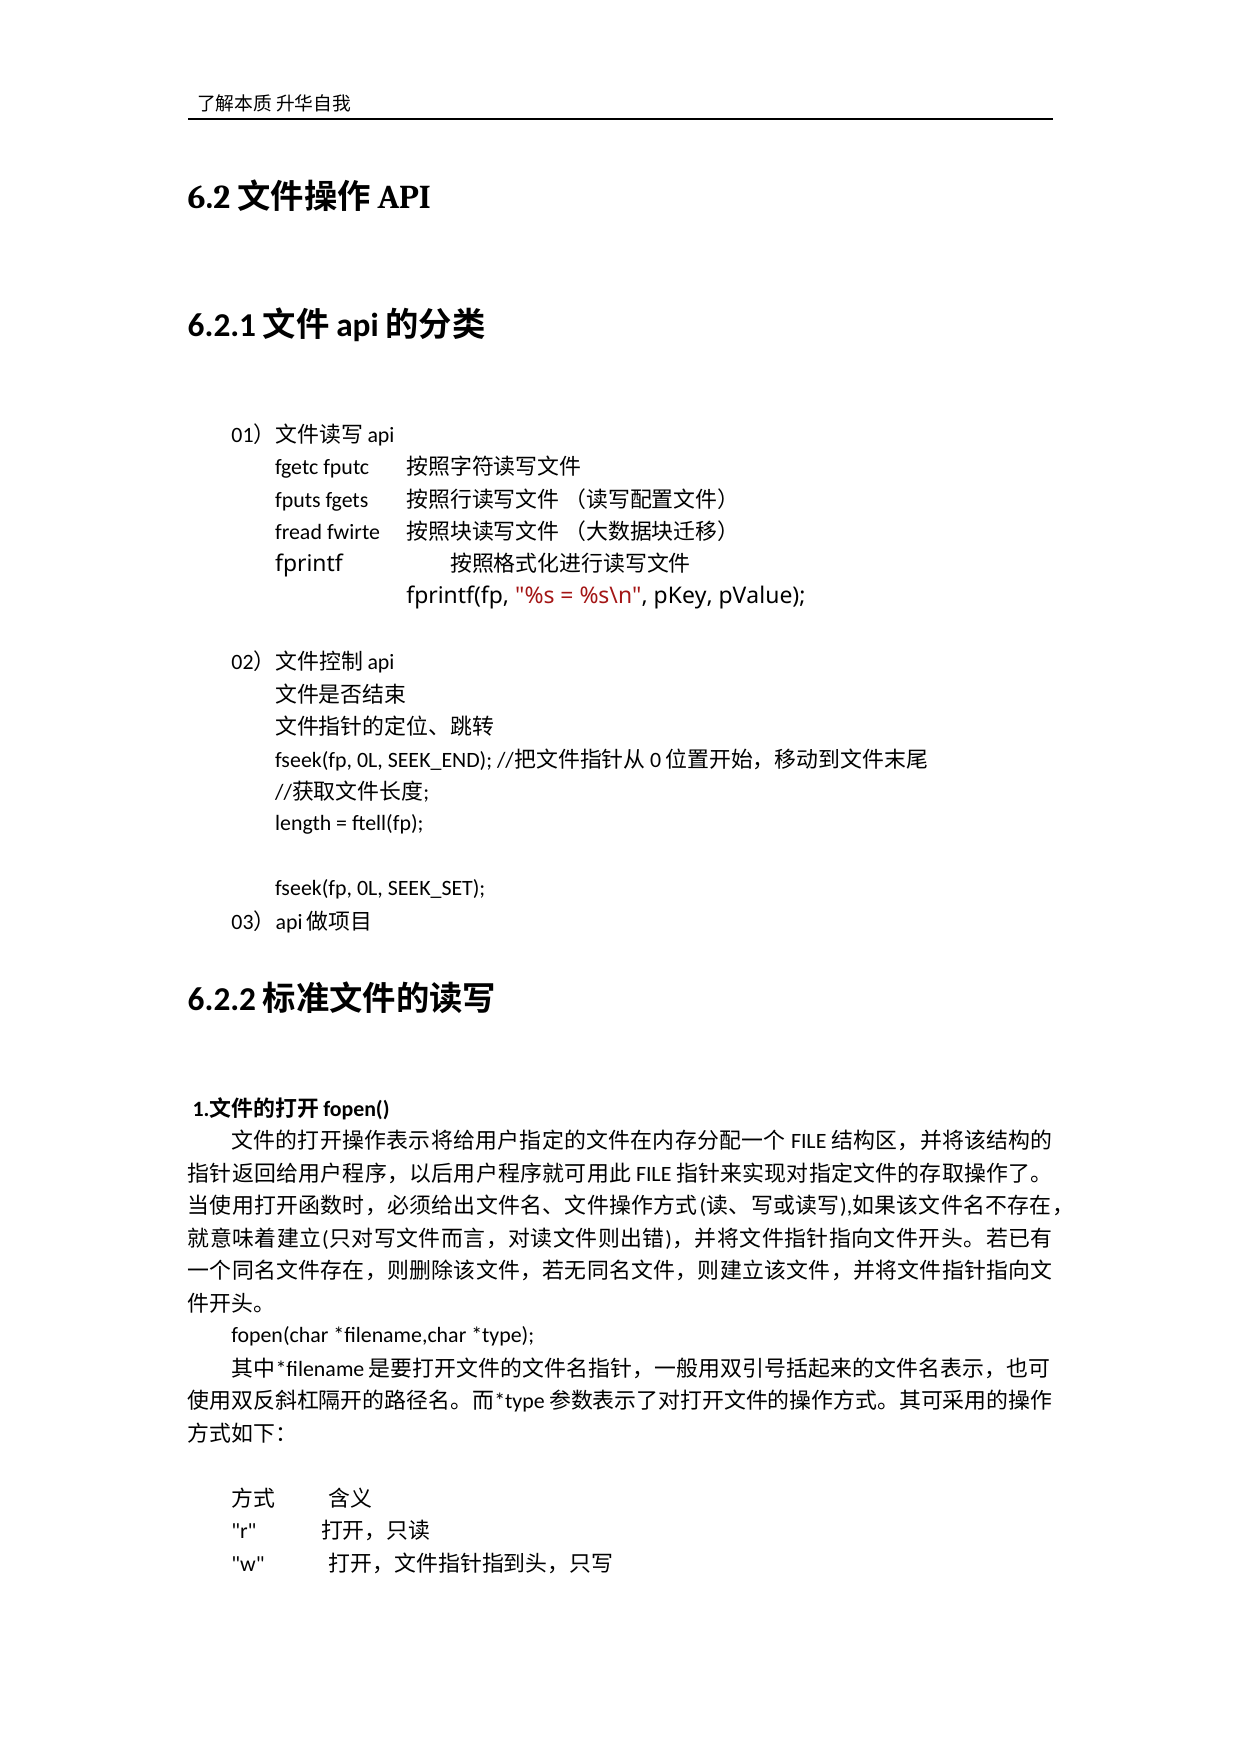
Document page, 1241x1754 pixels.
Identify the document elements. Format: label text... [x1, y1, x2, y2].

text "w" 打开，文件指针指到头，只写 [231, 1546, 1053, 1578]
text fgetc fputc 按照字符读写文件 [187, 449, 1053, 481]
subtitle 6.2.2标准文件的读写 [187, 963, 1053, 1028]
text fseek(fp, 0L, SEEK_END); //把文件指针从0位置开始，移动到文件末尾 [187, 741, 1053, 774]
text 02）文件控制api [187, 644, 1053, 676]
text 03）api做项目 [187, 904, 1053, 936]
text //获取文件长度; [187, 774, 1053, 806]
text fopen(char *filename,char *type); [187, 1318, 1053, 1351]
text fprintf(fp, "%s = %s\n", pKey, pValue); [187, 579, 1053, 611]
text 方式 含义 [231, 1481, 1053, 1513]
text fseek(fp, 0L, SEEK_SET); [187, 871, 1053, 904]
text 文件是否结束 [187, 676, 1053, 709]
subtitle 6.2.1文件api的分类 [187, 289, 1053, 354]
text fputs fgets 按照行读写文件 （读写配置文件） [187, 481, 1053, 514]
text fprintf 按照格式化进行读写文件 [187, 546, 1053, 579]
text length = ftell(fp); [187, 806, 1053, 839]
text 01）文件读写api [187, 416, 1053, 449]
text 其中*filename是要打开文件的文件名指针，一般用双引号括起来的文件名表示，也可使用双反斜杠隔开的路径名。而*type参数表示了对打开文件的操作方式。其可采用的操作方式如下： [187, 1351, 1053, 1448]
text 文件的打开操作表示将给用户指定的文件在内存分配一个FILE结构区，并将该结构的指针返回给用户程序，以后用户程序就可用此FILE指针来实现对指定文件的存取操作了。当使用打开函数时，必须给出文件名、文件操作方式(读、写或读写),如果该文件名不存在，就意味着建立(只对写文件而言，对读文件则出错)，并将文件指针指向文件开头。若已有一个同名文件存在，则删除该文件，若无同名文件，则建立该文件，并将文件指针指向文件开头。 [187, 1123, 1053, 1318]
subtitle 6.2 文件操作API [187, 162, 1053, 227]
text "r" 打开，只读 [231, 1513, 1053, 1546]
text 1.文件的打开fopen() [187, 1091, 1053, 1123]
text 文件指针的定位、跳转 [187, 709, 1053, 741]
text fread fwirte 按照块读写文件 （大数据块迁移） [187, 514, 1053, 546]
